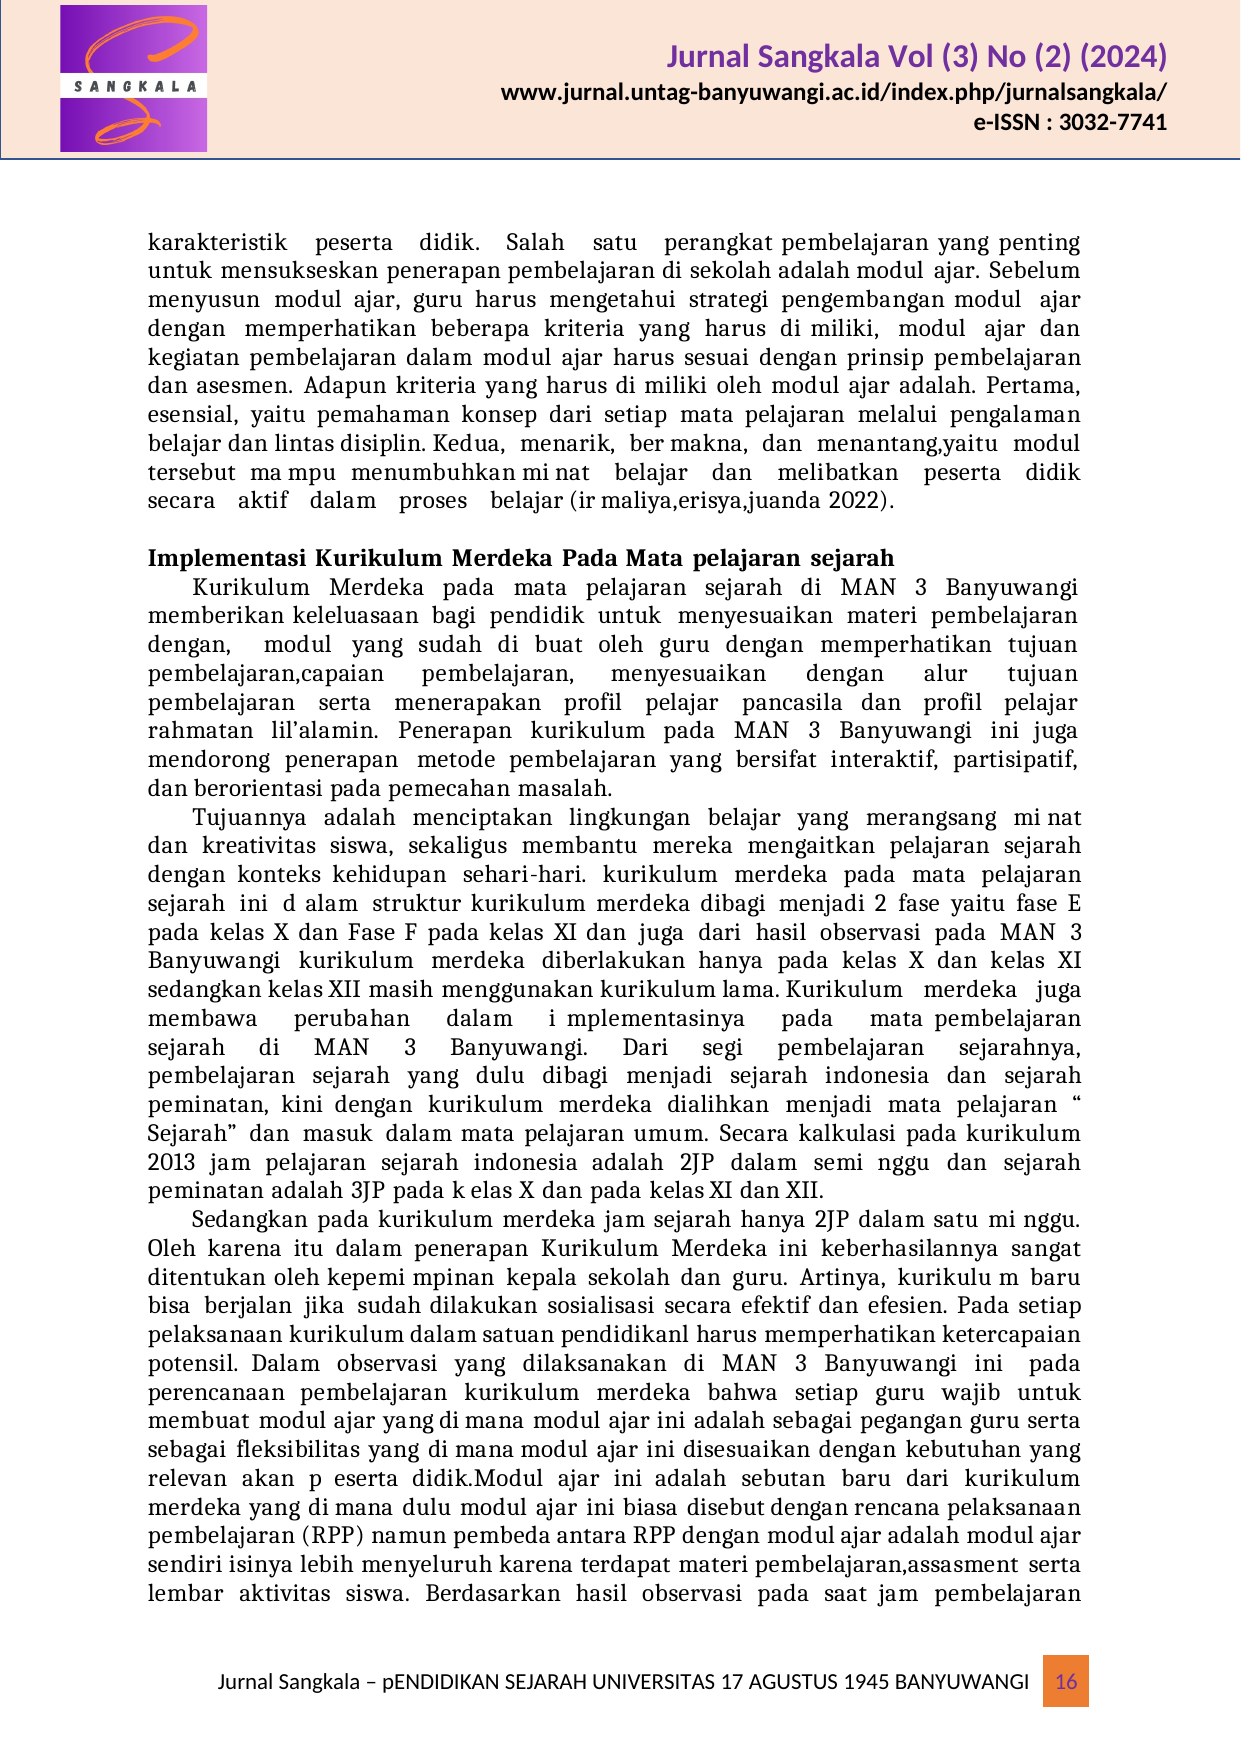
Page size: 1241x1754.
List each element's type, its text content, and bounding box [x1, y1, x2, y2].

text Tujuannya adalah menciptakan lingkungan belajar yang merangsang mi nat dan kreativitas siswa, sekaligus membantu mereka mengaitkan pelajaran sejarah dengan konteks kehidupan sehari-hari. kurikulum merdeka pada mata pelajaran sejarah ini d alam struktur kurikulum merdeka dibagi menjadi 2 fase yaitu fase E pada kelas X dan Fase F pada kelas XI dan juga dari hasil observasi pada MAN 3 Banyuwangi kurikulum merdeka diberlakukan hanya pada kelas X dan kelas XI sedangkan kelas XII masih menggunakan kurikulum lama. Kurikulum merdeka juga membawa perubahan dalam i mplementasinya pada mata pembelajaran sejarah di MAN 3 Banyuwangi. Dari segi pembelajaran sejarahnya, pembelajaran sejarah yang dulu dibagi menjadi sejarah indonesia dan sejarah peminatan, kini dengan kurikulum merdeka dialihkan menjadi mata pelajaran “ Sejarah” dan masuk dalam mata pelajaran umum. Secara kalkulasi pada kurikulum 2013 jam pelajaran sejarah indonesia adalah 2JP dalam semi nggu dan sejarah peminatan adalah 3JP pada k elas X dan pada kelas XI dan XII. [148, 803, 1082, 1205]
text Kurikulum Merdeka pada mata pelajaran sejarah di MAN 3 Banyuwangi memberikan keleluasaan bagi pendidik untuk menyesuaikan materi pembelajaran dengan, modul yang sudah di buat oleh guru dengan memperhatikan tujuan pembelajaran,capaian pembelajaran, menyesuaikan dengan alur tujuan pembelajaran serta menerapakan profil pelajar pancasila dan profil pelajar rahmatan lil’alamin. Penerapan kurikulum pada MAN 3 Banyuwangi ini juga mendorong penerapan metode pembelajaran yang bersifat interaktif, partisipatif, dan berorientasi pada pemecahan masalah. [148, 573, 1078, 803]
text Implementasi Kurikulum Merdeka Pada Mata pelajaran sejarah [148, 544, 1093, 573]
picture [60, 5, 208, 152]
